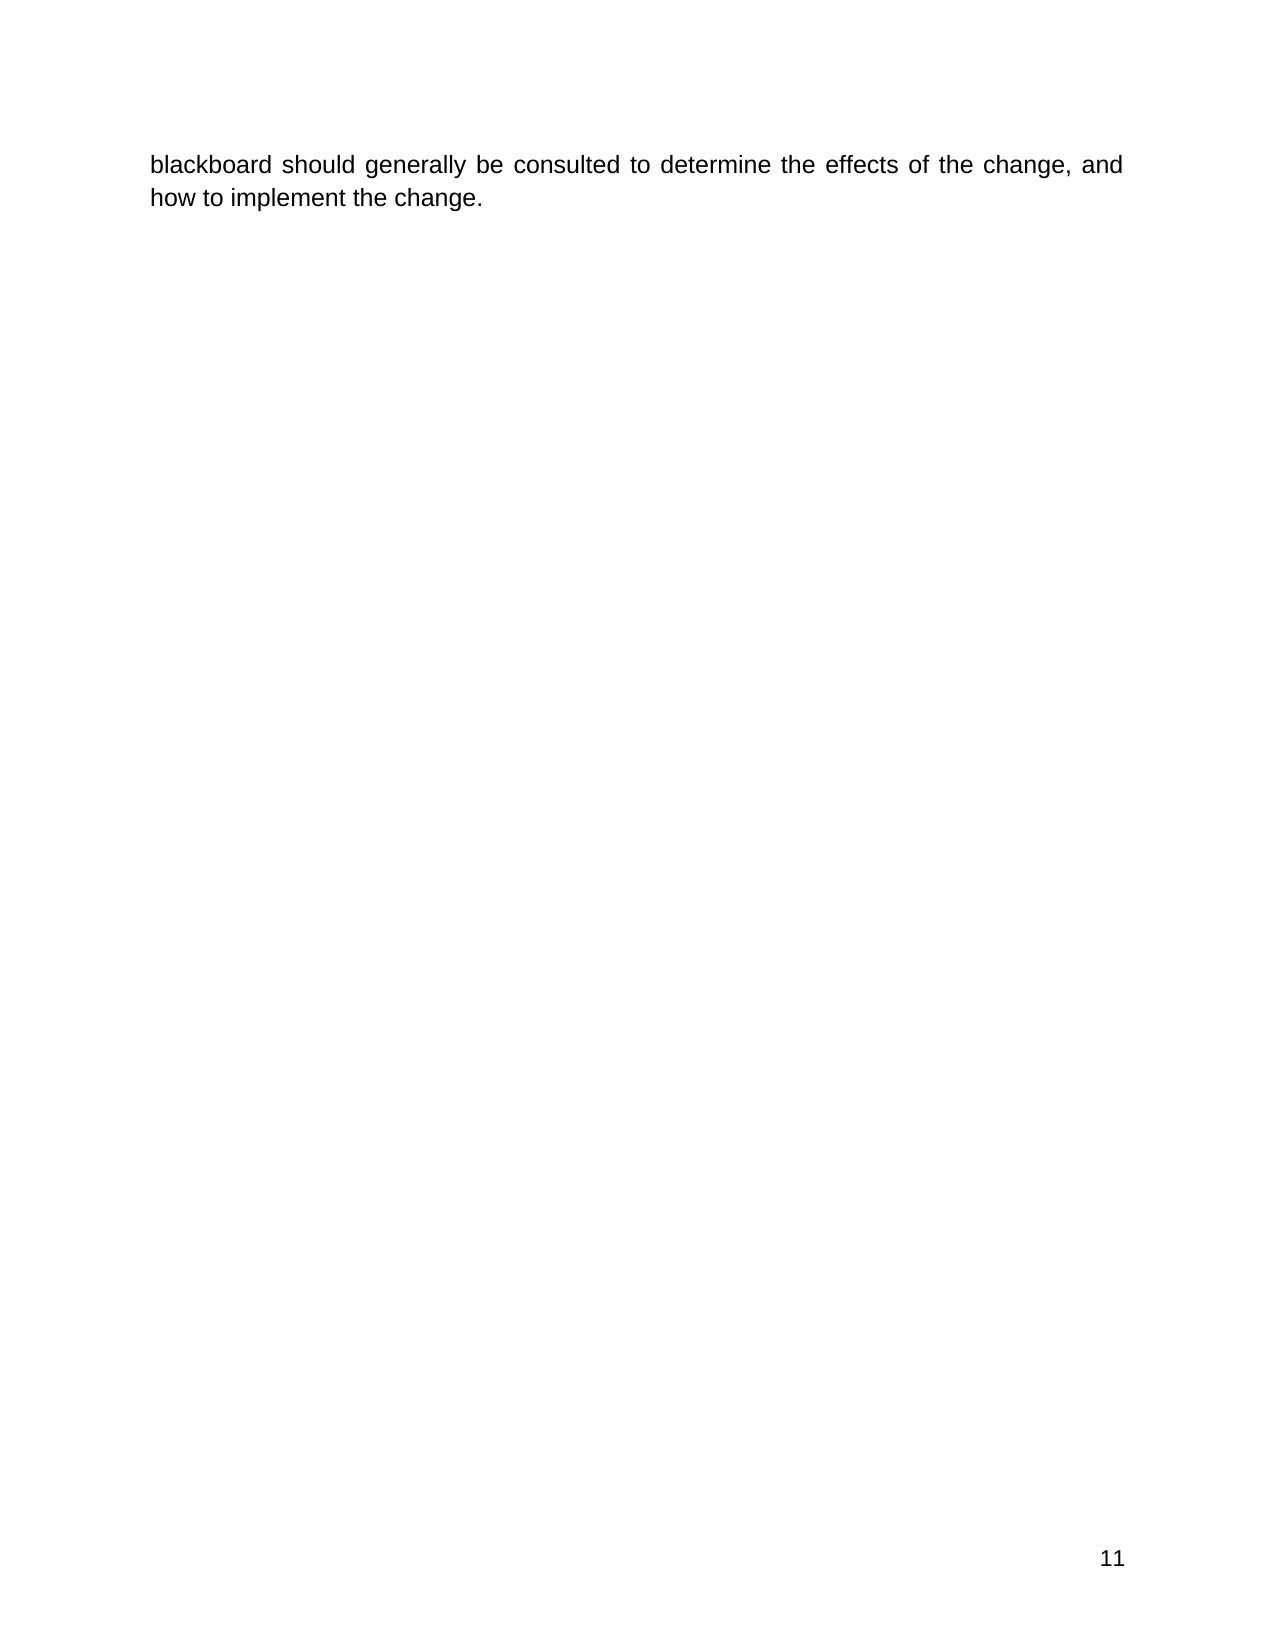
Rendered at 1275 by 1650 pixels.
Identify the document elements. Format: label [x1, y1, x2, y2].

text [150, 150, 1125, 212]
